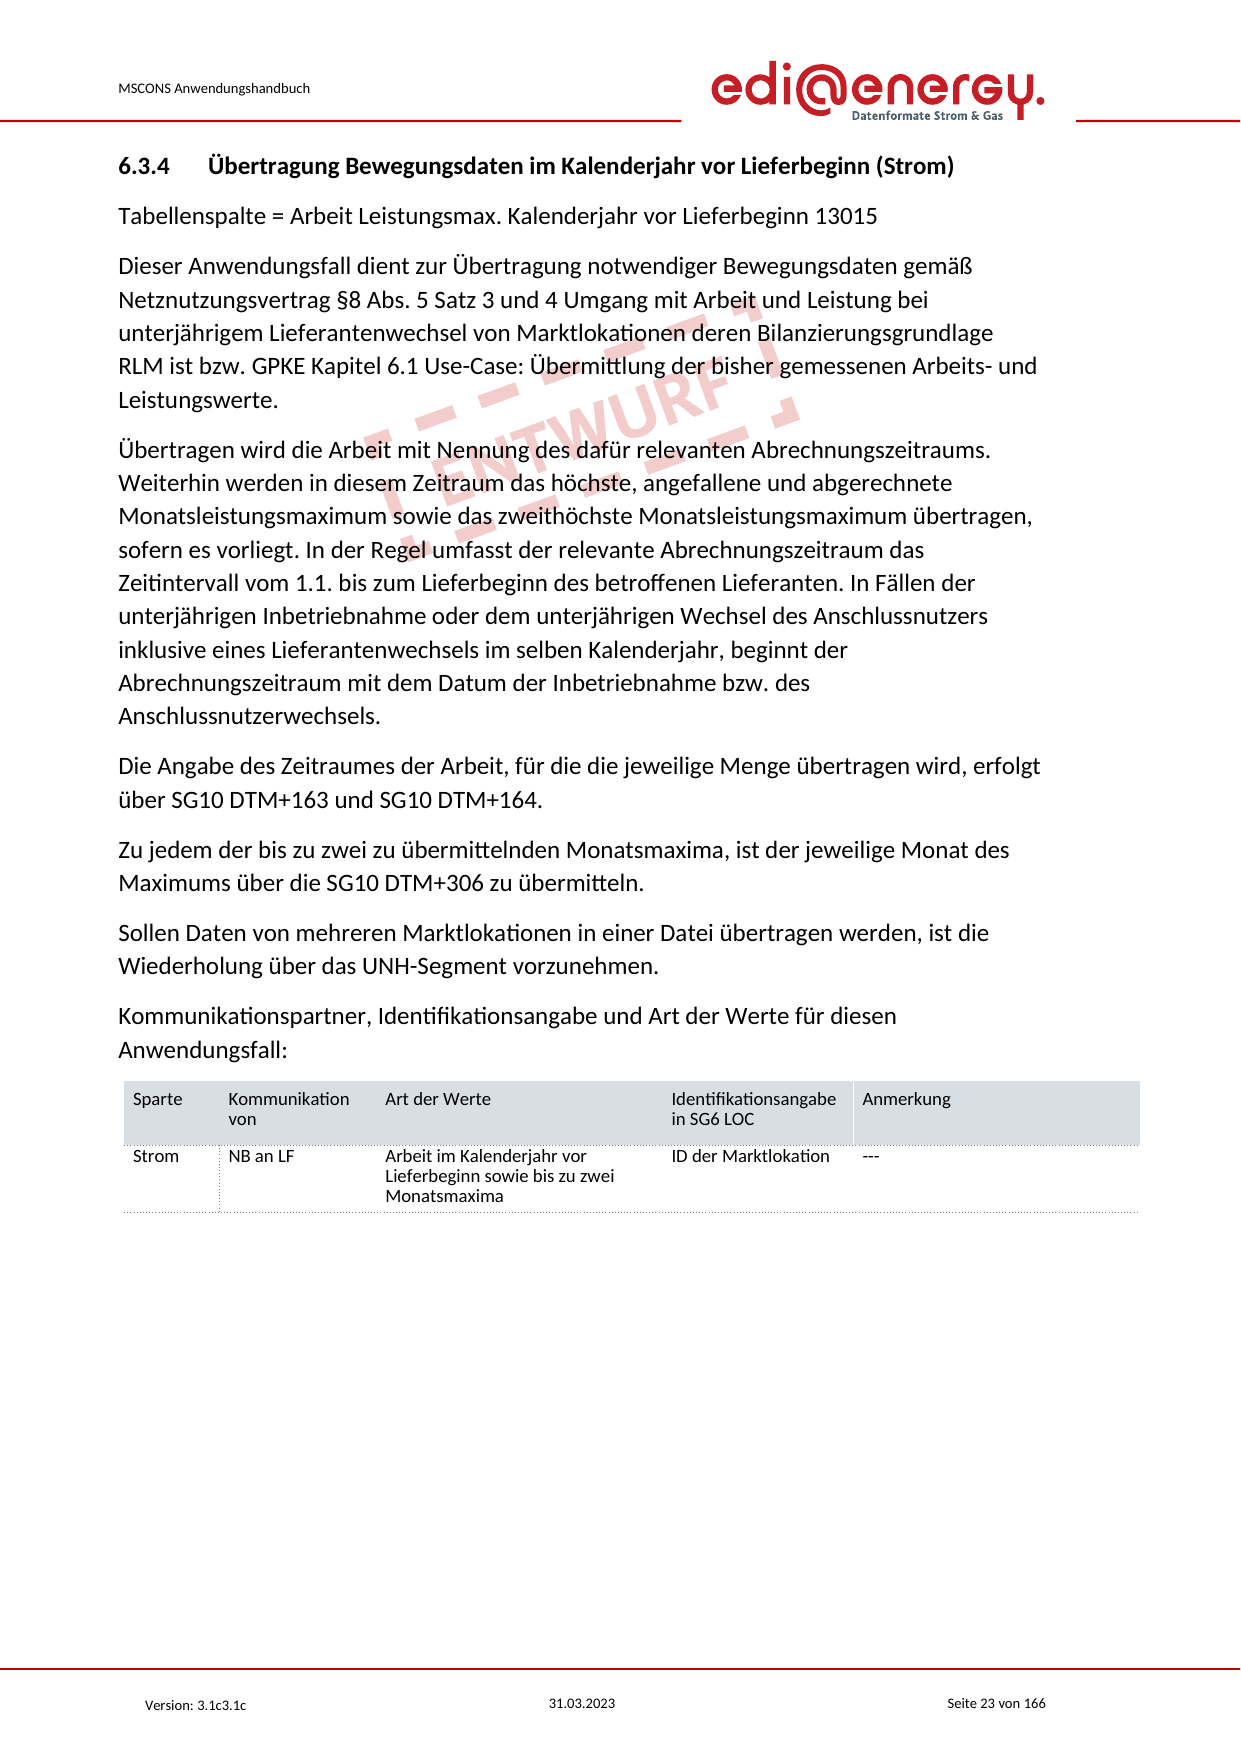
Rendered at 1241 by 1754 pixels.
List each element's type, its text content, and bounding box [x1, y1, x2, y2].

table_header Kommunikation von [219, 1081, 376, 1145]
table_header Art der Werte [376, 1081, 663, 1145]
subtitle Übertragung Bewegungsdaten im Kalenderjahr vor Lieferbeginn (Strom) [118, 148, 1045, 181]
table_header Anmerkung [854, 1081, 1140, 1145]
text Tabellenspalte = Arbeit Leistungsmax. Kalenderjahr vor Lieferbeginn 13015 [118, 198, 1045, 231]
table_cell ID der Marktlokation [663, 1145, 853, 1212]
table_header Identifikationsangabe in SG6 LOC [663, 1081, 853, 1145]
text Dieser Anwendungsfall dient zur Übertragung notwendiger Bewegungsdaten gemäß Netznutzungsvertrag §8 Abs. 5 Satz 3 und 4 Umgang mit Arbeit und Leistung bei unterjährigem Lieferantenwechsel von Marktlokationen deren Bilanzierungsgrundlage RLM ist bzw. GPKE Kapitel 6.1 Use-Case: Übermittlung der bisher gemessenen Arbeits- und Leistungswerte. [118, 248, 1045, 414]
text Zu jedem der bis zu zwei zu übermittelnden Monatsmaxima, ist der jeweilige Monat des Maximums über die SG10 DTM+306 zu übermitteln. [118, 831, 1045, 898]
table_cell Strom [124, 1145, 219, 1212]
table_header Sparte [124, 1081, 219, 1145]
table_cell --- [854, 1145, 1140, 1212]
text Kommunikationspartner, Identifikationsangabe und Art der Werte für diesen Anwendungsfall: [118, 998, 1045, 1064]
text Sollen Daten von mehreren Marktlokationen in einer Datei übertragen werden, ist die Wiederholung über das UNH-Segment vorzunehmen. [118, 914, 1045, 981]
text Übertragen wird die Arbeit mit Nennung des dafür relevanten Abrechnungszeitraums. Weiterhin werden in diesem Zeitraum das höchste, angefallene und abgerechnete Monatsleistungsmaximum sowie das zweithöchste Monatsleistungsmaximum übertragen, sofern es vorliegt. In der Regel umfasst der relevante Abrechnungszeitraum das Zeitintervall vom 1.1. bis zum Lieferbeginn des betroffenen Lieferanten. In Fällen der unterjährigen Inbetriebnahme oder dem unterjährigen Wechsel des Anschlussnutzers inklusive eines Lieferantenwechsels im selben Kalenderjahr, beginnt der Abrechnungszeitraum mit dem Datum der Inbetriebnahme bzw. des Anschlussnutzerwechsels. [118, 431, 1045, 731]
table_cell Arbeit im Kalenderjahr vor Lieferbeginn sowie bis zu zwei Monatsmaxima [376, 1145, 663, 1212]
text Die Angabe des Zeitraumes der Arbeit, für die die jeweilige Menge übertragen wird, erfolgt über SG10 DTM+163 und SG10 DTM+164. [118, 748, 1045, 814]
table_cell NB an LF [219, 1145, 376, 1212]
